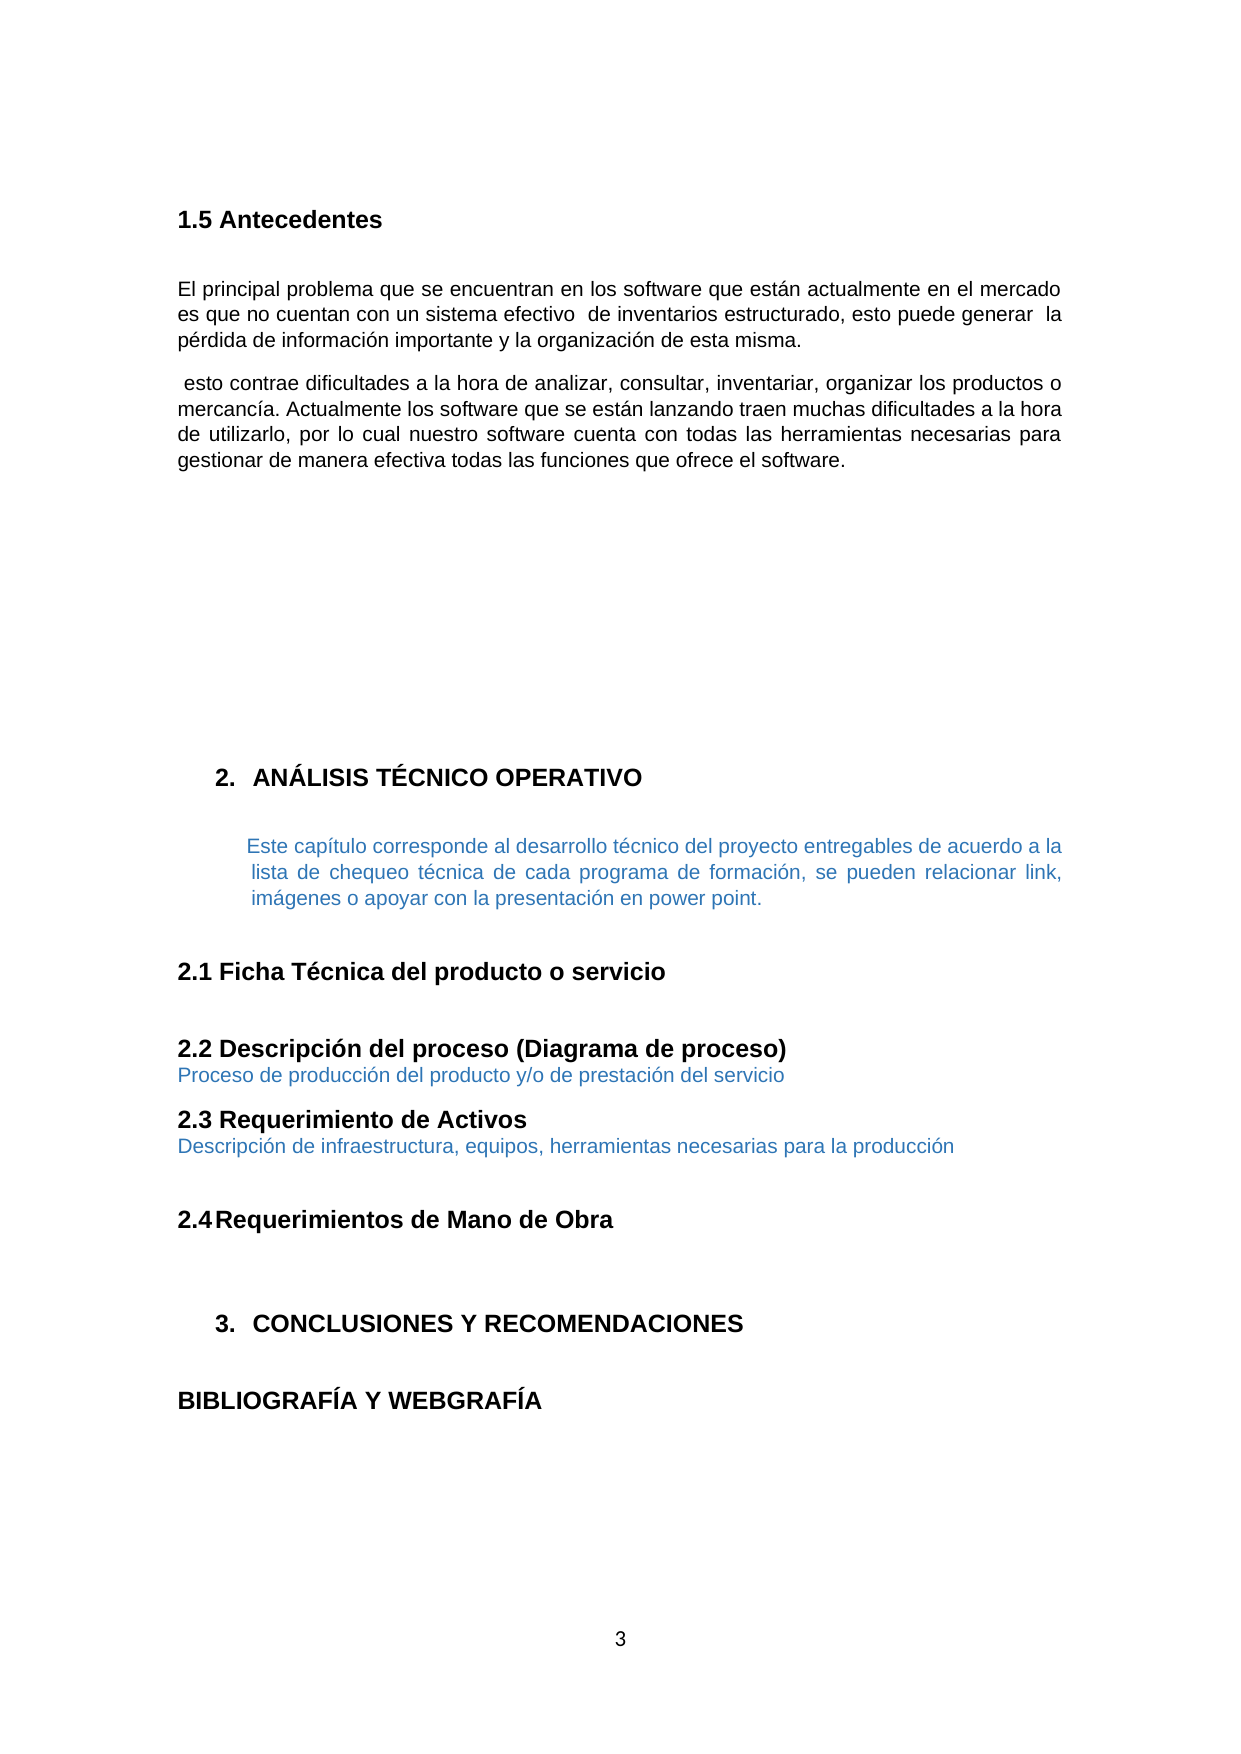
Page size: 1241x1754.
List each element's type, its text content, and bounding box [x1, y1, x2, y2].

text 2.1 Ficha Técnica del producto o servicio [177, 957, 1063, 986]
list CONCLUSIONES Y RECOMENDACIONES [215, 1309, 1063, 1338]
text Este capítulo corresponde al desarrollo técnico del proyecto entregables de acuerdo a la lista de chequeo técnica de cada programa de formación, se pueden relacionar link, imágenes o apoyar con la presentación en power point. [177, 834, 1063, 910]
text 2.2 Descripción del proceso (Diagrama de proceso) [177, 1034, 1063, 1063]
text Proceso de producción del producto y/o de prestación del servicio [177, 1063, 1063, 1087]
list ANÁLISIS TÉCNICO OPERATIVO [215, 763, 1063, 792]
text 1.5 Antecedentes [177, 205, 1063, 234]
text esto contrae dificultades a la hora de analizar, consultar, inventariar, organizar los productos o mercancía. Actualmente los software que se están lanzando traen muchas dificultades a la hora de utilizarlo, por lo cual nuestro software cuenta con todas las herramientas necesarias para gestionar de manera efectiva todas las funciones que ofrece el software. [177, 371, 1063, 472]
list Requerimientos de Mano de Obra [177, 1205, 1063, 1234]
text BIBLIOGRAFÍA Y WEBGRAFÍA [177, 1386, 1063, 1415]
text El principal problema que se encuentran en los software que están actualmente en el mercado es que no cuentan con un sistema efectivo de inventarios estructurado, esto puede generar la pérdida de información importante y la organización de esta misma. [177, 276, 1063, 352]
text Descripción de infraestructura, equipos, herramientas necesarias para la producción [177, 1134, 1063, 1158]
text 2.3 Requerimiento de Activos [177, 1105, 1063, 1134]
